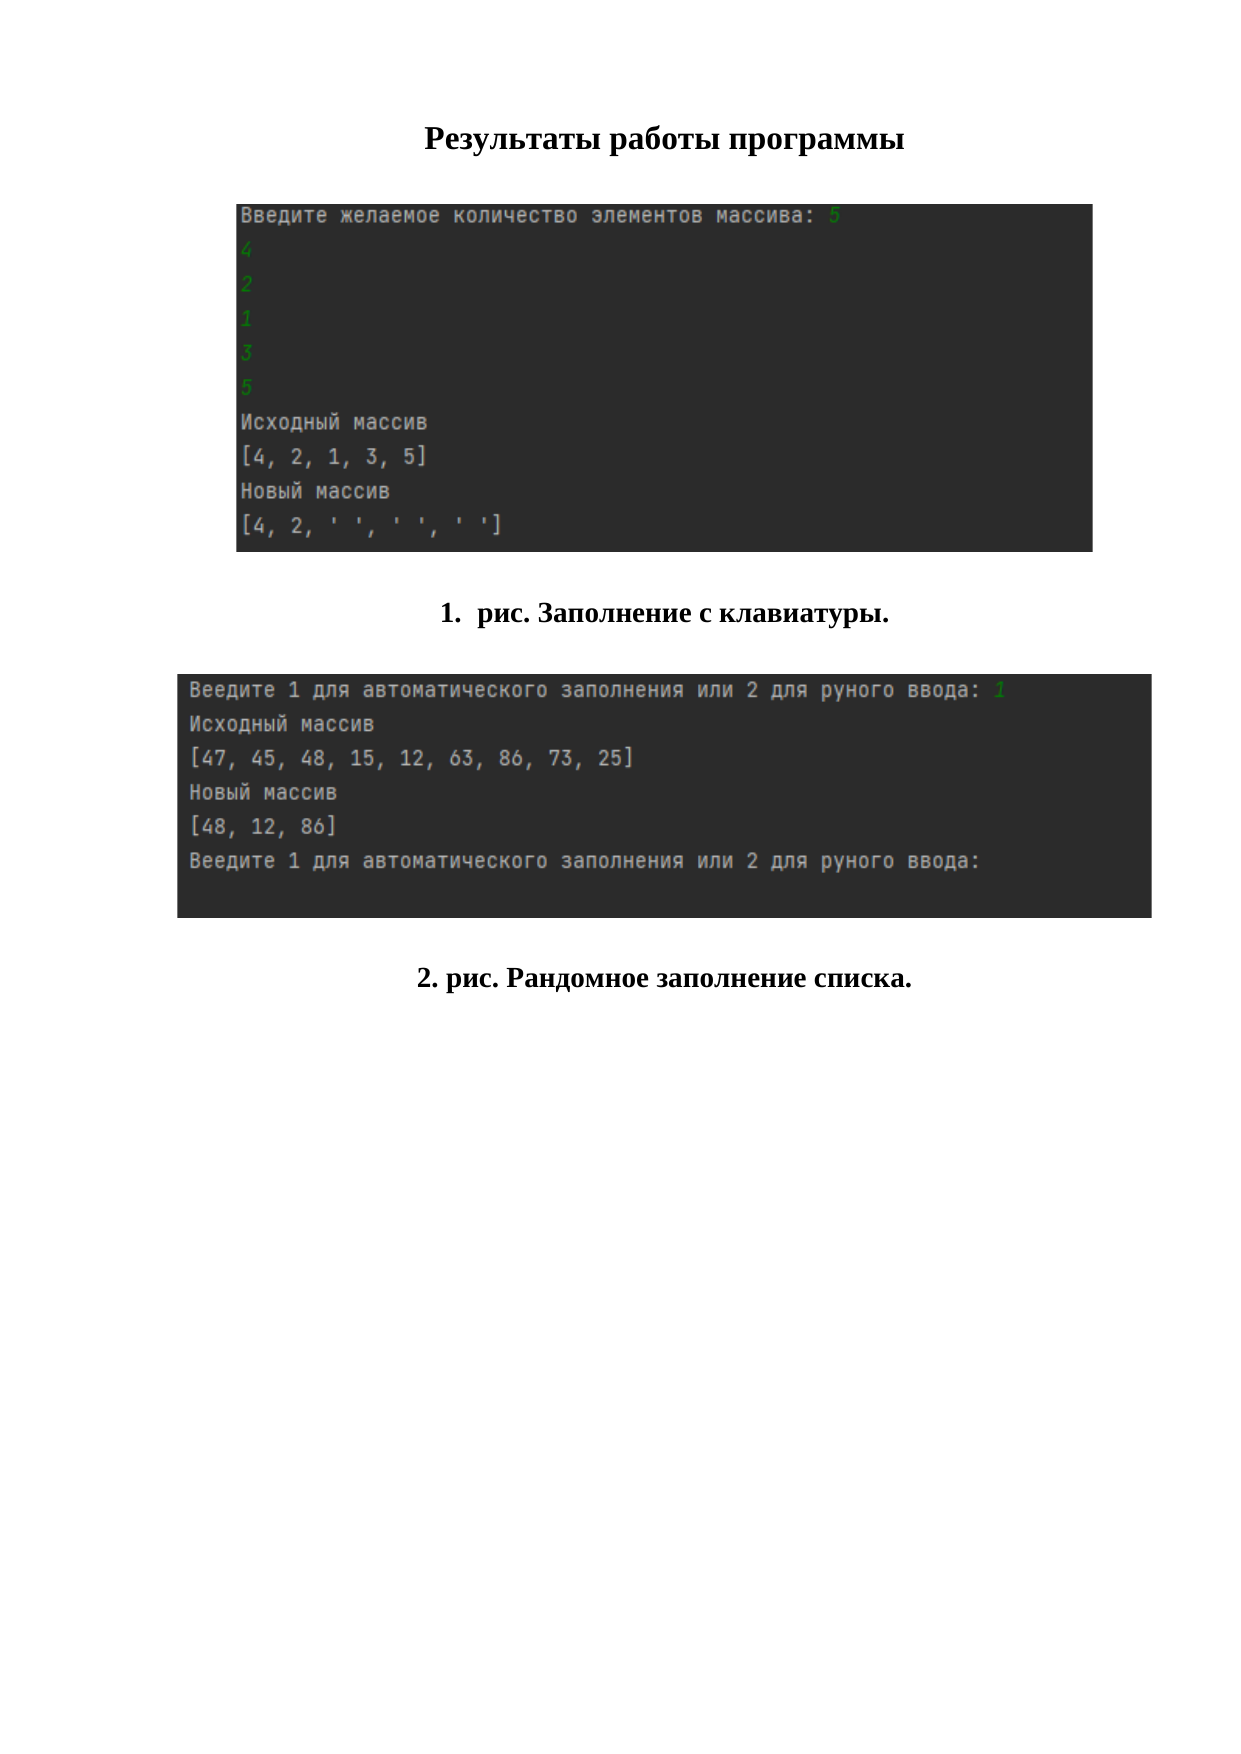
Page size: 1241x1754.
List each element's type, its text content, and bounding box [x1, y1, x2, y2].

list рис. Заполнение с клавиатуры. [177, 595, 1152, 628]
text Результаты работы программы [177, 118, 1152, 156]
picture [177, 674, 1152, 918]
picture [236, 204, 1093, 552]
text 2. рис. Рандомное заполнение списка. [177, 960, 1152, 994]
